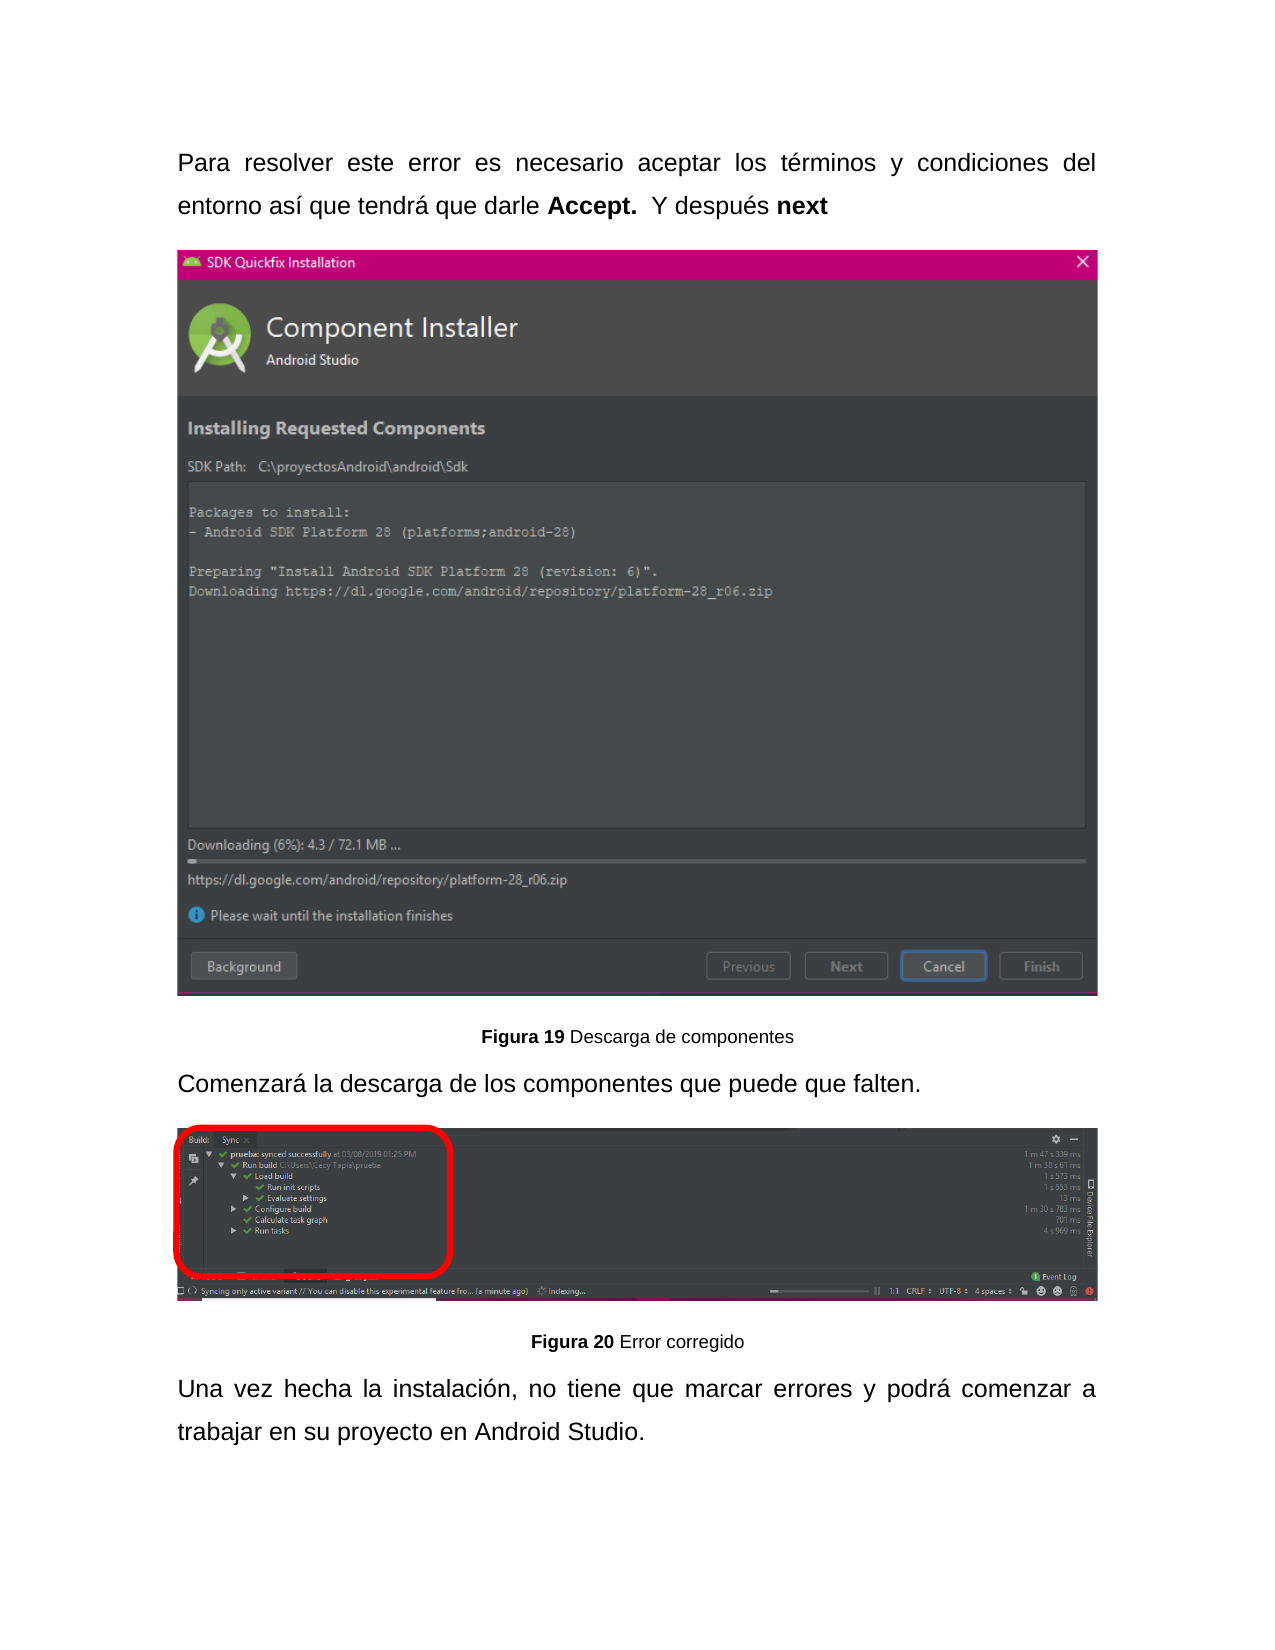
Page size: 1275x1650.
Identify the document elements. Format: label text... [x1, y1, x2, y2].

picture [177, 250, 1098, 996]
text Una vez hecha la instalación, no tiene que marcar errores y podrá comenzar a trabajar en su proyecto en Android Studio. [177, 1374, 1098, 1446]
text Comenzará la descarga de los componentes que puede que falten. [177, 1068, 1098, 1097]
text Figura 19 Descarga de componentes [177, 1026, 1098, 1048]
picture [177, 1128, 1098, 1301]
text Figura 20 Error corregido [177, 1331, 1098, 1353]
picture [177, 1128, 186, 1137]
text Para resolver este error es necesario aceptar los términos y condiciones del entorno así que tendrá que darle Accept. Y después next [177, 148, 1098, 219]
picture [180, 1131, 446, 1273]
